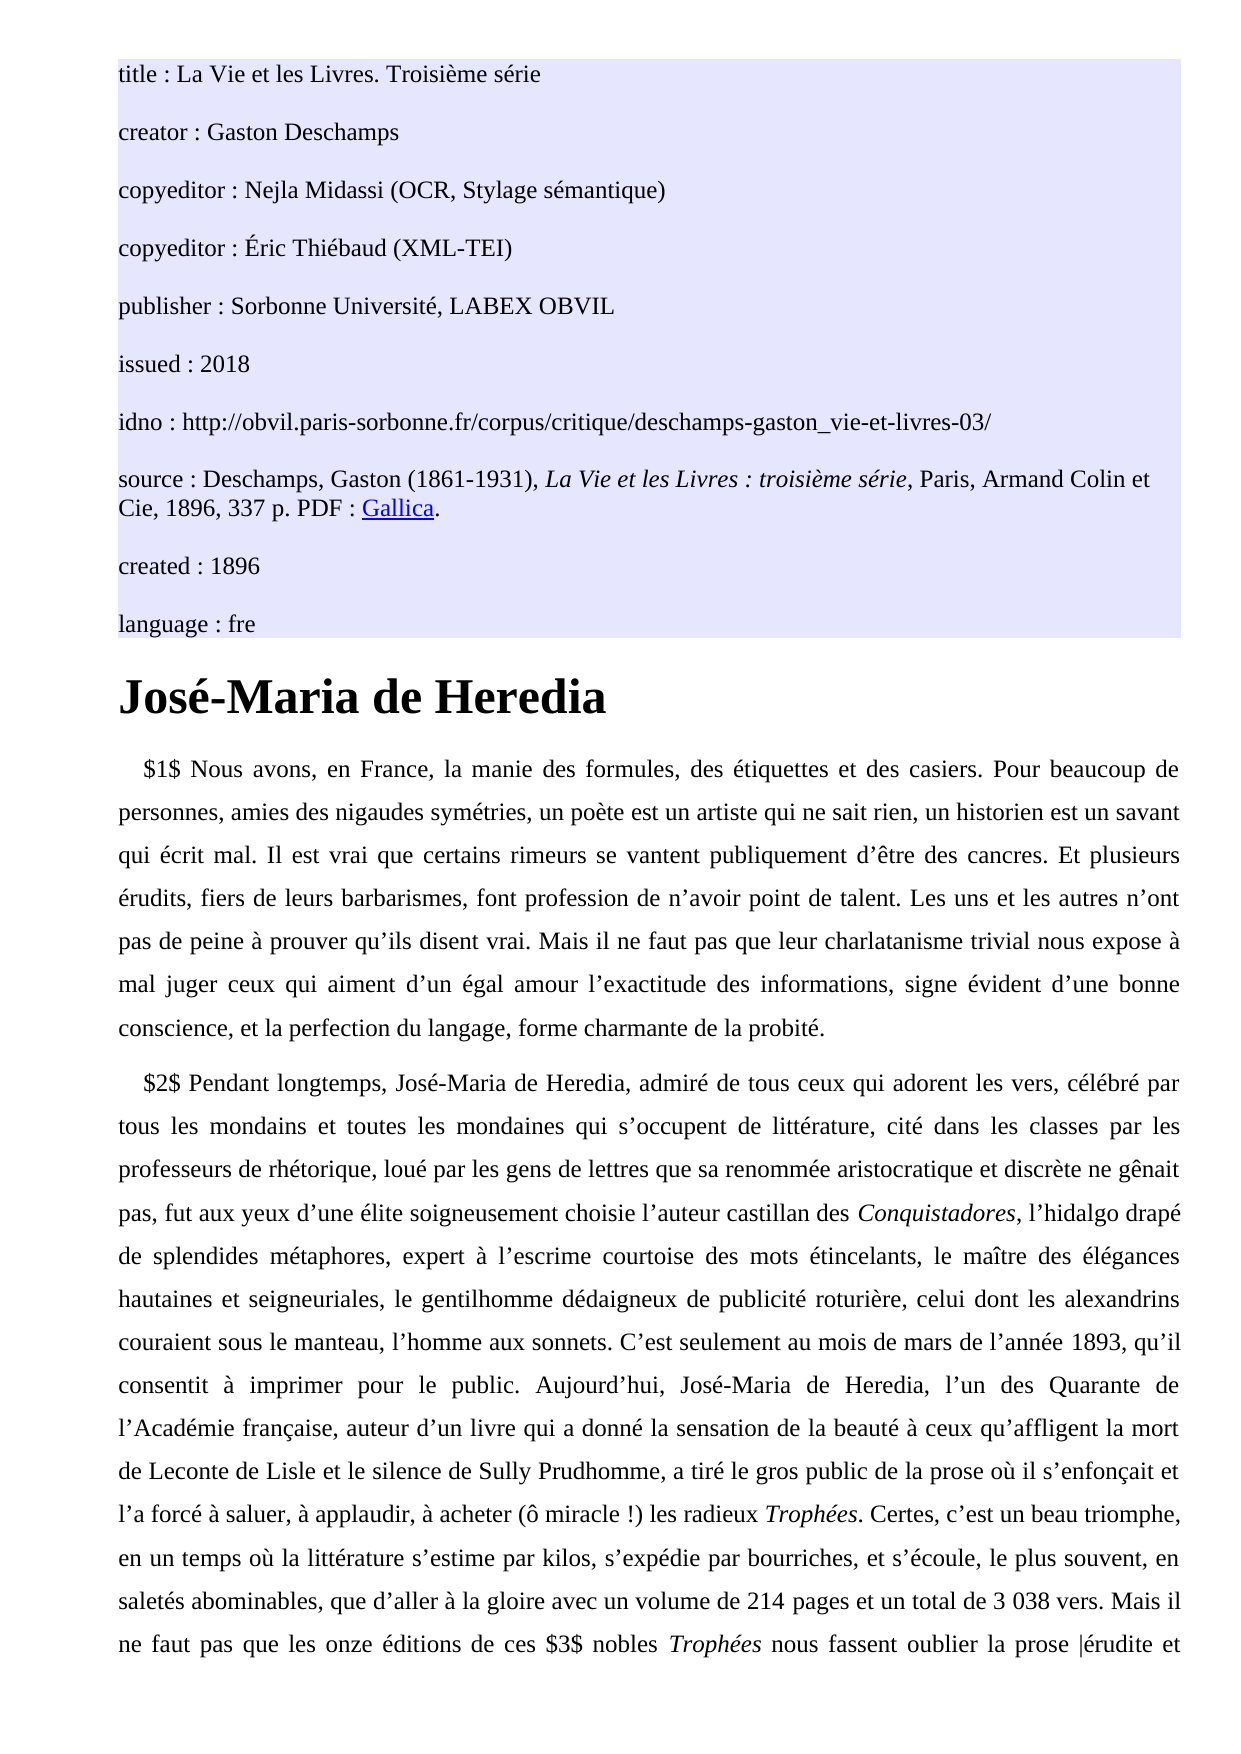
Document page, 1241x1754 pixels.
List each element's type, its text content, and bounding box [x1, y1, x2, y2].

text issued : 2018 [118, 349, 1181, 377]
text $1$ Nous avons, en France, la manie des formules, des étiquettes et des casiers. Pour beaucoup de personnes, amies des nigaudes symétries, un poète est un artiste qui ne sait rien, un historien est un savant qui écrit mal. Il est vrai que certains rimeurs se vantent publiquement d’être des cancres. Et plusieurs érudits, fiers de leurs barbarismes, font profession de n’avoir point de talent. Les uns et les autres n’ont pas de peine à prouver qu’ils disent vrai. Mais il ne faut pas que leur charlatanisme trivial nous expose à mal juger ceux qui aiment d’un égal amour l’exactitude des informations, signe évident d’une bonne conscience, et la perfection du langage, forme charmante de la probité. [118, 754, 1181, 1041]
text copyeditor : Nejla Midassi (OCR, Stylage sémantique) [118, 175, 1181, 204]
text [118, 1068, 1181, 1658]
text title : La Vie et les Livres. Troisième série [118, 59, 1181, 88]
text creator : Gaston Deschamps [118, 117, 1181, 146]
text idno : http://obvil.paris-sorbonne.fr/corpus/critique/deschamps-gaston_vie-et-livres-03/ [118, 407, 1181, 435]
text created : 1896 [118, 551, 1181, 580]
subtitle José-Maria de Heredia [118, 667, 1181, 724]
text source : Deschamps, Gaston (1861-1931), La Vie et les Livres : troisième série, Paris, Armand Colin et Cie, 1896, 337 p. PDF : Gallica. [118, 464, 1181, 522]
text copyeditor : Éric Thiébaud (XML-TEI) [118, 233, 1181, 262]
text language : fre [118, 609, 1181, 638]
text publisher : Sorbonne Université, LABEX OBVIL [118, 291, 1181, 319]
